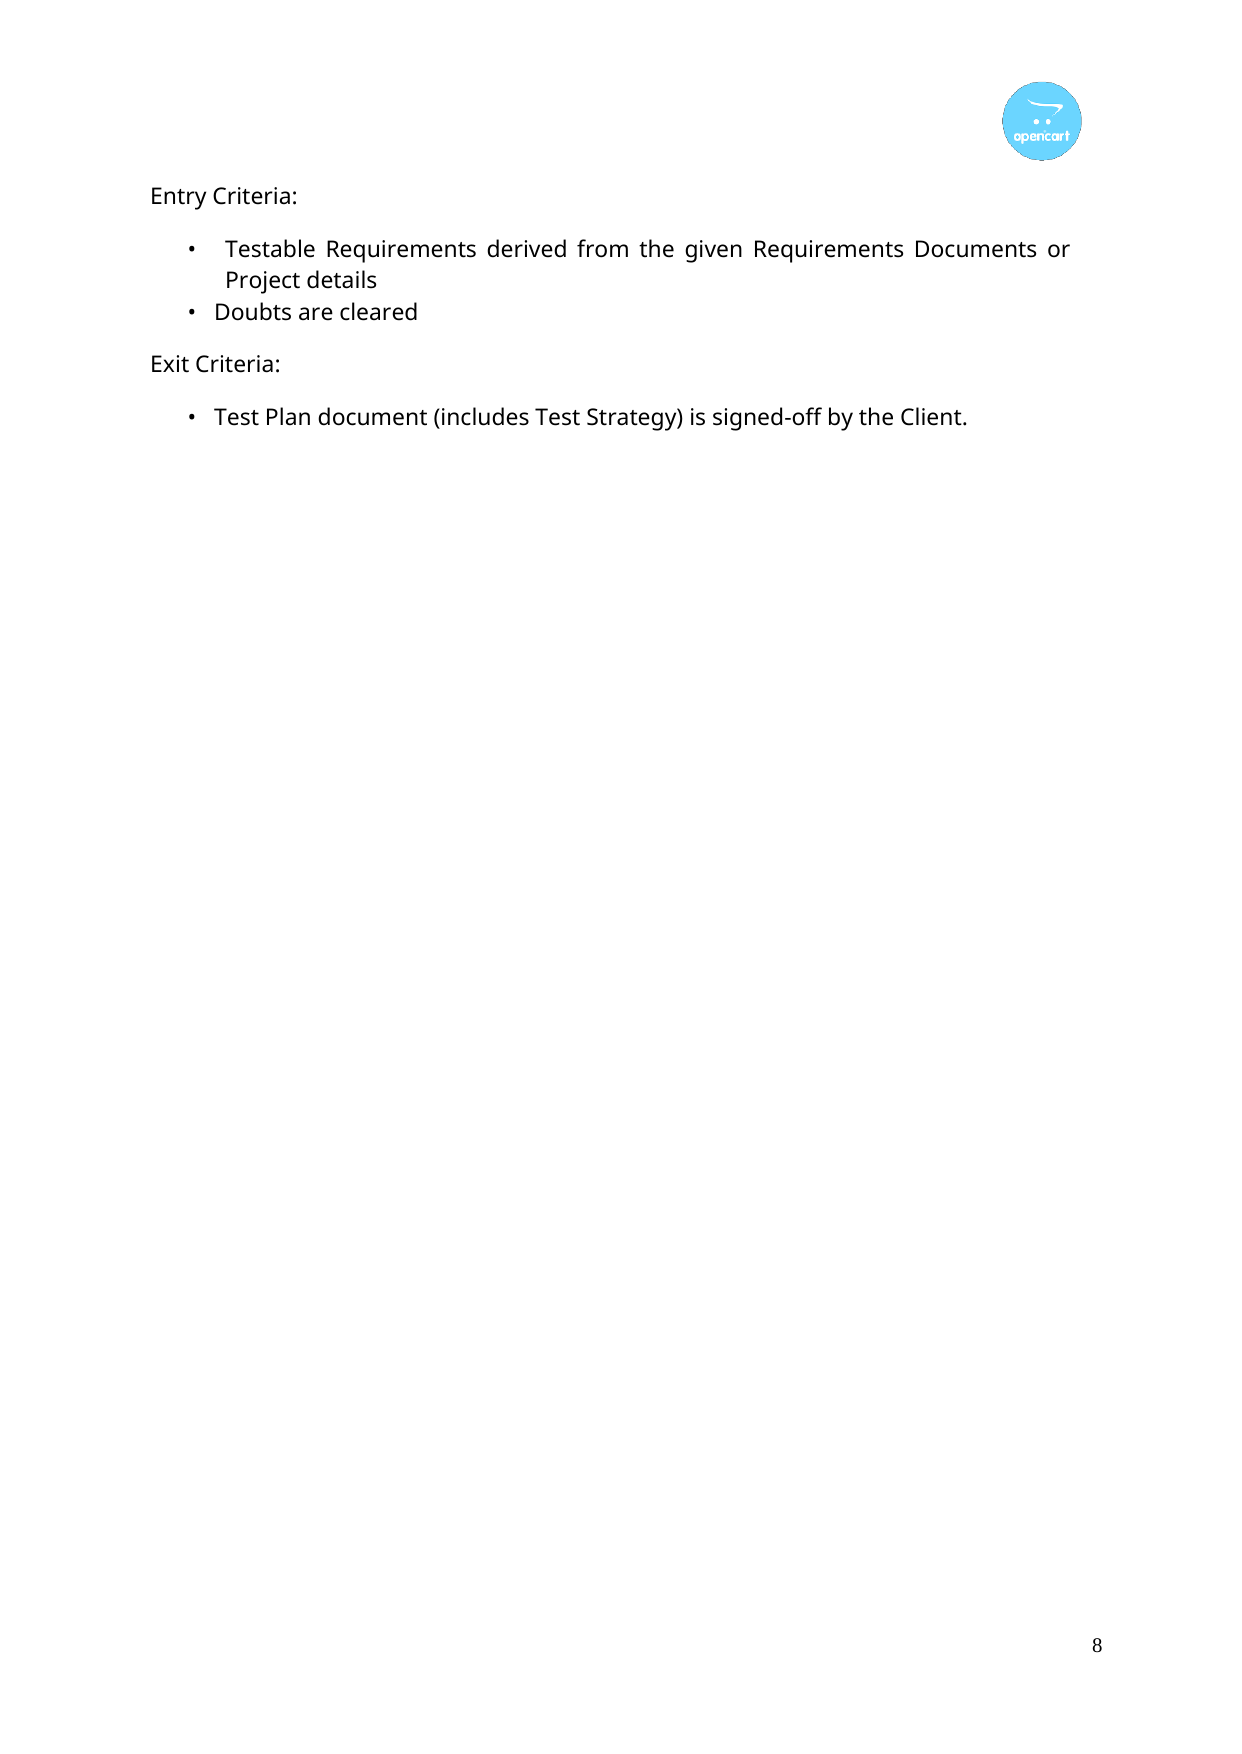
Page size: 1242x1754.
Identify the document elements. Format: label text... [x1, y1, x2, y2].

text • Doubts are cleared [187, 296, 1102, 327]
picture [992, 73, 1091, 172]
text Exit Criteria: [150, 348, 1102, 380]
text • Testable Requirements derived from the given Requirements Documents or Project details [187, 233, 1071, 295]
text Entry Criteria: [150, 180, 1102, 212]
text • Test Plan document (includes Test Strategy) is signed-off by the Client. [187, 401, 1102, 433]
